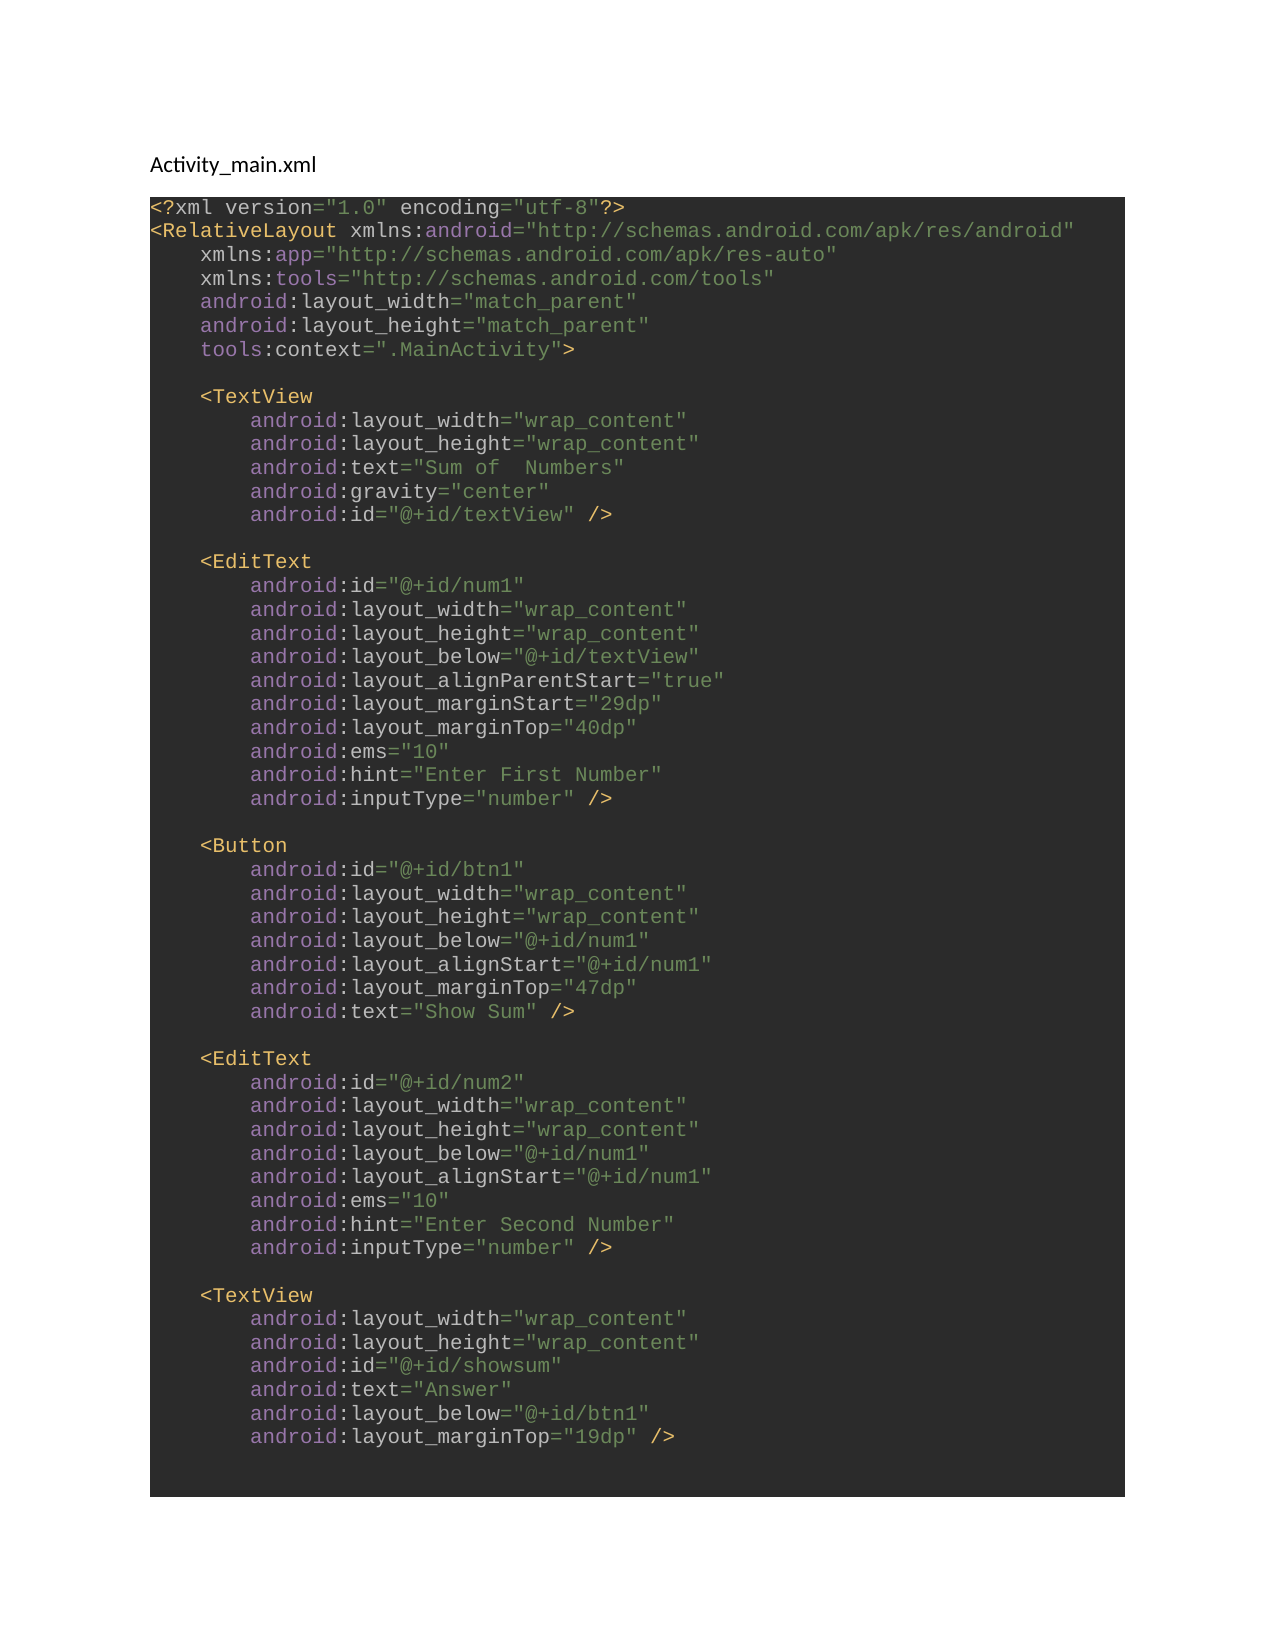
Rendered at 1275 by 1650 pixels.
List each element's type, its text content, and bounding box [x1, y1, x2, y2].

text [150, 197, 1125, 1497]
text Activity_main.xml [150, 150, 1125, 178]
